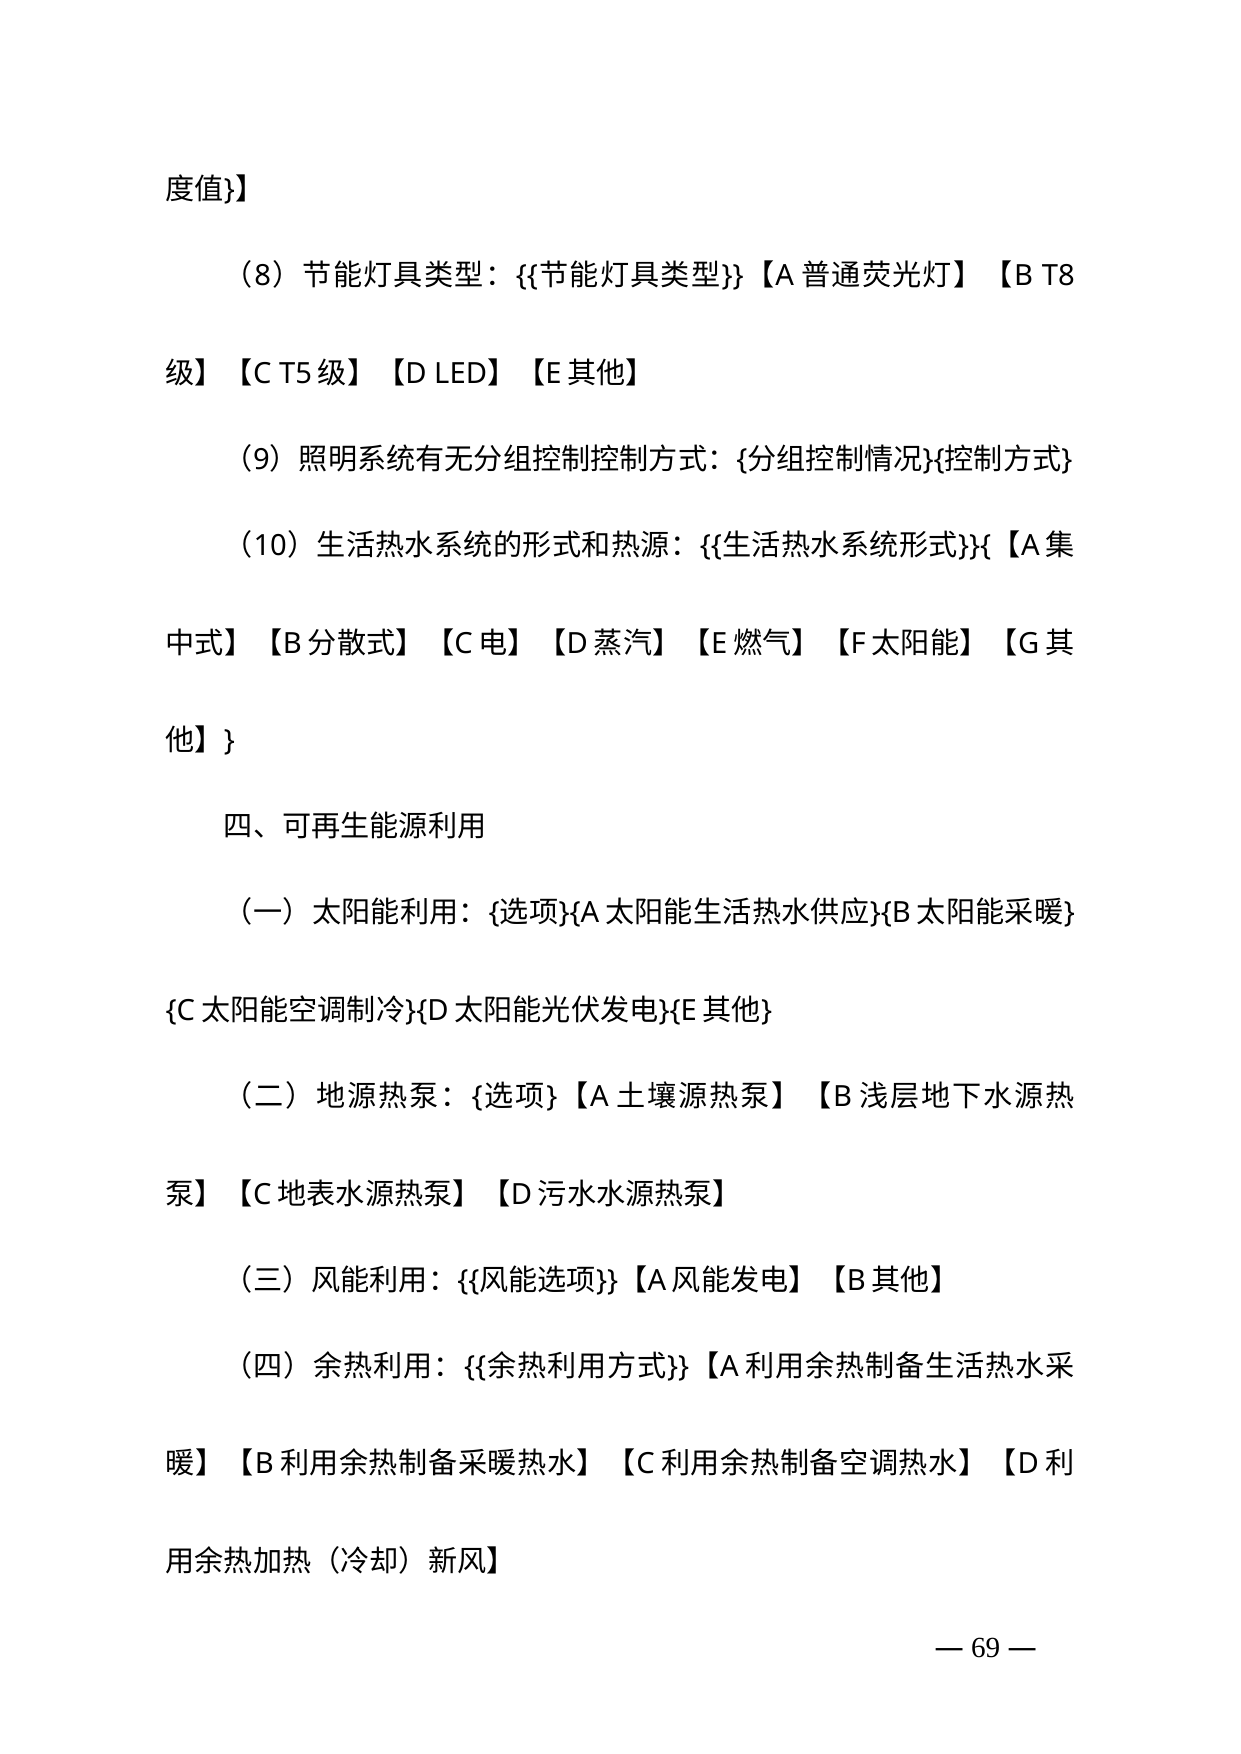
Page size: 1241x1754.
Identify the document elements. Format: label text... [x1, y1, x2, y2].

text （三）风能利用：{{风能选项}}【A风能发电】【B其他】 [165, 1245, 1075, 1310]
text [165, 154, 1075, 219]
text （10）生活热水系统的形式和热源：{{生活热水系统形式}}{【A集中式】【B分散式】【C电】【D蒸汽】【E燃气】【F太阳能】【G其他】} [165, 511, 1075, 771]
text 四、可再生能源利用 [165, 792, 1075, 857]
text （8）节能灯具类型：{{节能灯具类型}}【A普通荧光灯】【B T8级】【C T5级】【D LED】【E其他】 [165, 241, 1075, 403]
text （二）地源热泵：{选项}【A土壤源热泵】【B浅层地下水源热泵】【C地表水源热泵】【D污水水源热泵】 [165, 1061, 1075, 1224]
text （一）太阳能利用：{选项}{A太阳能生活热水供应}{B太阳能采暖}{C太阳能空调制冷}{D太阳能光伏发电}{E其他} [165, 878, 1075, 1040]
text （9）照明系统有无分组控制控制方式：{分组控制情况}{控制方式} [165, 424, 1075, 489]
text （四）余热利用：{{余热利用方式}}【A利用余热制备生活热水采暖】【B利用余热制备采暖热水】【C利用余热制备空调热水】【D利用余热加热（冷却）新风】 [165, 1331, 1075, 1591]
